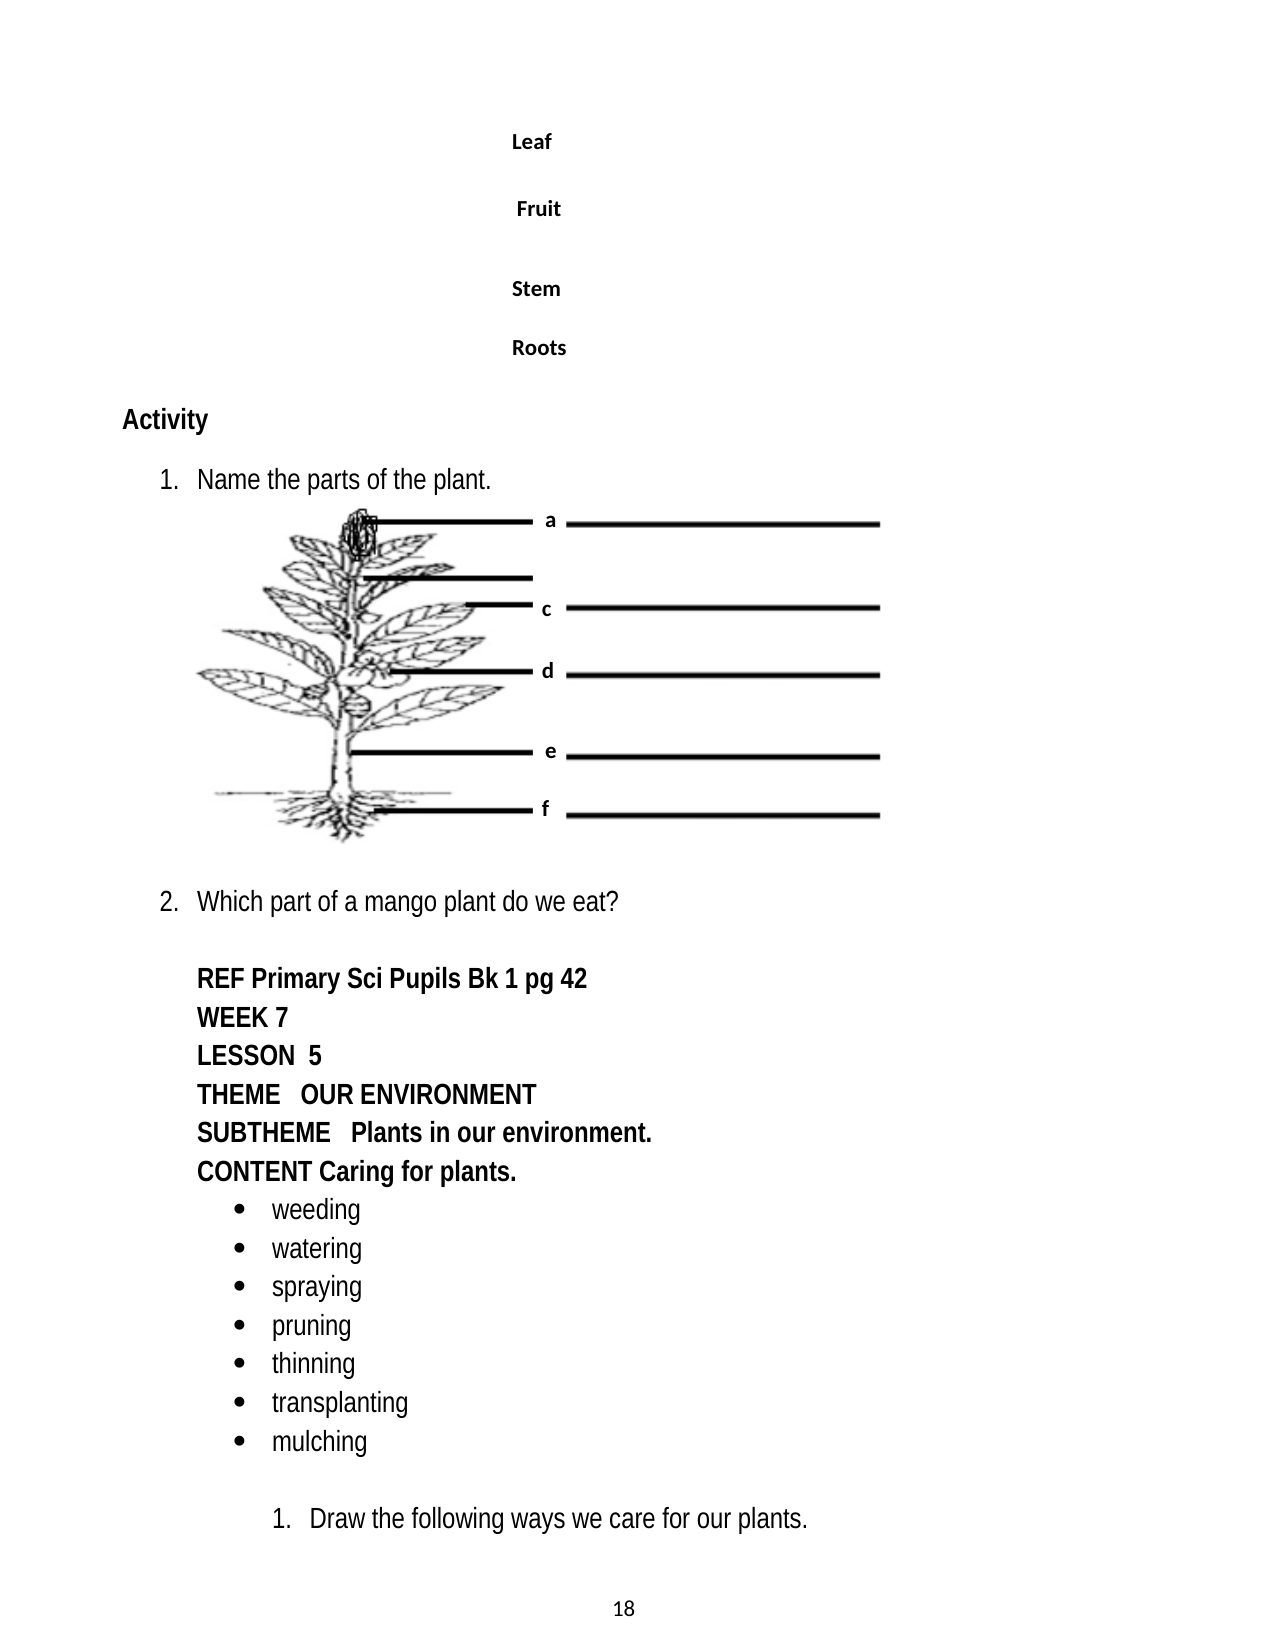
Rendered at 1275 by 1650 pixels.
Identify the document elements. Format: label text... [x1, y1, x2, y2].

list thinning [234, 1347, 1125, 1380]
list mulching [234, 1424, 1125, 1458]
list Draw the following ways we care for our plants. [272, 1501, 1125, 1534]
list WEEK 7 [197, 1000, 1125, 1033]
list Which part of a mango plant do we eat? [159, 884, 1125, 918]
list REF Primary Sci Pupils Bk 1 pg 42 [197, 961, 1125, 995]
list weeding [234, 1192, 1125, 1226]
list spraying [234, 1269, 1125, 1303]
list transplanting [234, 1385, 1125, 1419]
list pruning [234, 1308, 1125, 1342]
list CONTENT Caring for plants. [197, 1154, 1125, 1187]
list THEME OUR ENVIRONMENT [197, 1077, 1125, 1110]
list Name the parts of the plant. [159, 462, 1125, 495]
list SUBTHEME Plants in our environment. [197, 1115, 1125, 1149]
list LESSON 5 [197, 1038, 1125, 1072]
picture [168, 495, 929, 849]
text Activity [122, 402, 1125, 436]
list watering [234, 1231, 1125, 1264]
